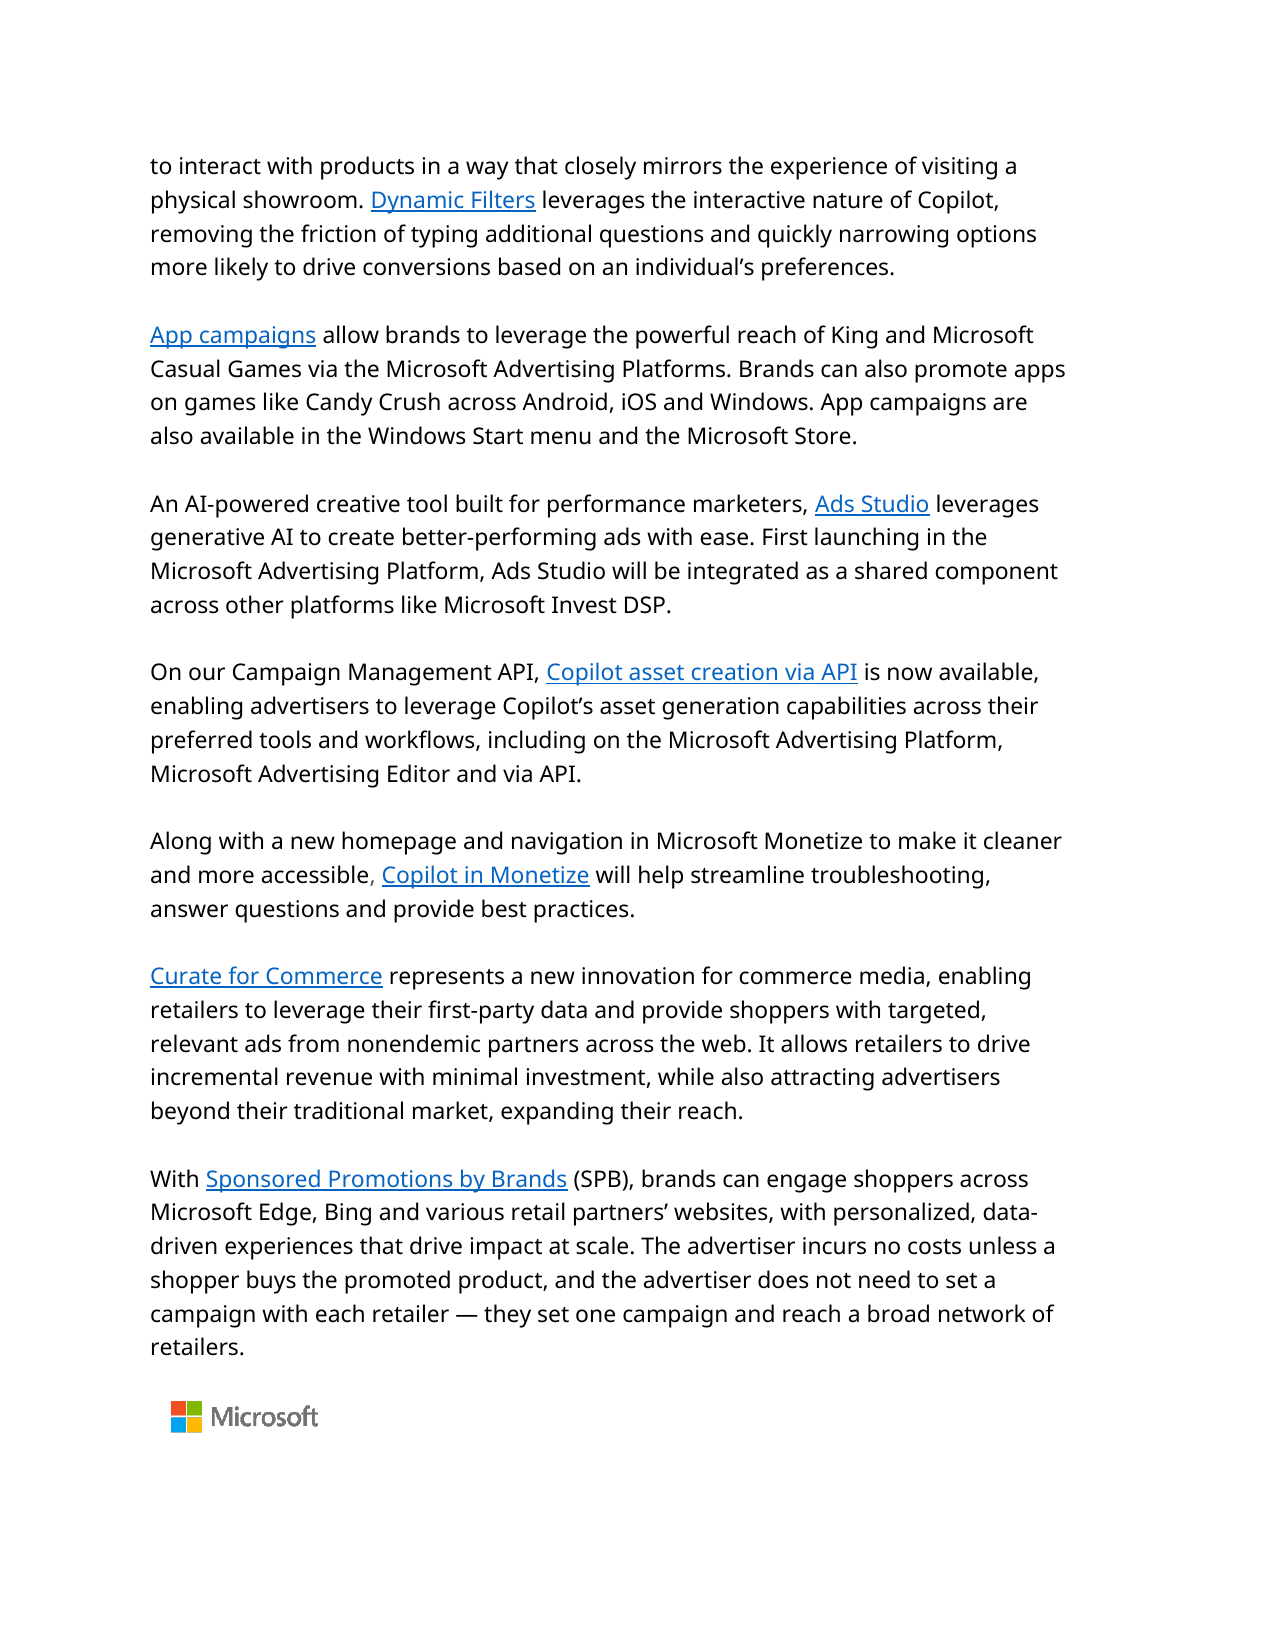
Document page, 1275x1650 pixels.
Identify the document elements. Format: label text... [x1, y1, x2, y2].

text With Sponsored Promotions by Brands (SPB), brands can engage shoppers across Microsoft Edge, Bing and various retail partners’ websites, with personalized, data-driven experiences that drive impact at scale. The advertiser incurs no costs unless a shopper buys the promoted product, and the advertiser does not need to set a campaign with each retailer — they set one campaign and reach a broad network of retailers. [150, 1162, 1069, 1362]
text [150, 150, 1069, 282]
picture [150, 1381, 338, 1451]
text App campaigns allow brands to leverage the powerful reach of King and Microsoft Casual Games via the Microsoft Advertising Platforms. Brands can also promote apps on games like Candy Crush across Android, iOS and Windows. App campaigns are also available in the Windows Start menu and the Microsoft Store. [150, 319, 1069, 451]
text Along with a new homepage and navigation in Microsoft Monetize to make it cleaner and more accessible, Copilot in Monetize will help streamline troubleshooting, answer questions and provide best practices. [150, 825, 1069, 924]
text Curate for Commerce represents a new innovation for commerce media, enabling retailers to leverage their first-party data and provide shoppers with targeted, relevant ads from nonendemic partners across the web. It allows retailers to drive incremental revenue with minimal investment, while also attracting advertisers beyond their traditional market, expanding their reach. [150, 960, 1069, 1126]
text On our Campaign Management API, Copilot asset creation via API is now available, enabling advertisers to leverage Copilot’s asset generation capabilities across their preferred tools and workflows, including on the Microsoft Advertising Platform, Microsoft Advertising Editor and via API. [150, 656, 1069, 789]
text An AI-powered creative tool built for performance marketers, Ads Studio leverages generative AI to create better-performing ads with ease. First launching in the Microsoft Advertising Platform, Ads Studio will be integrated as a shared component across other platforms like Microsoft Invest DSP. [150, 487, 1069, 620]
